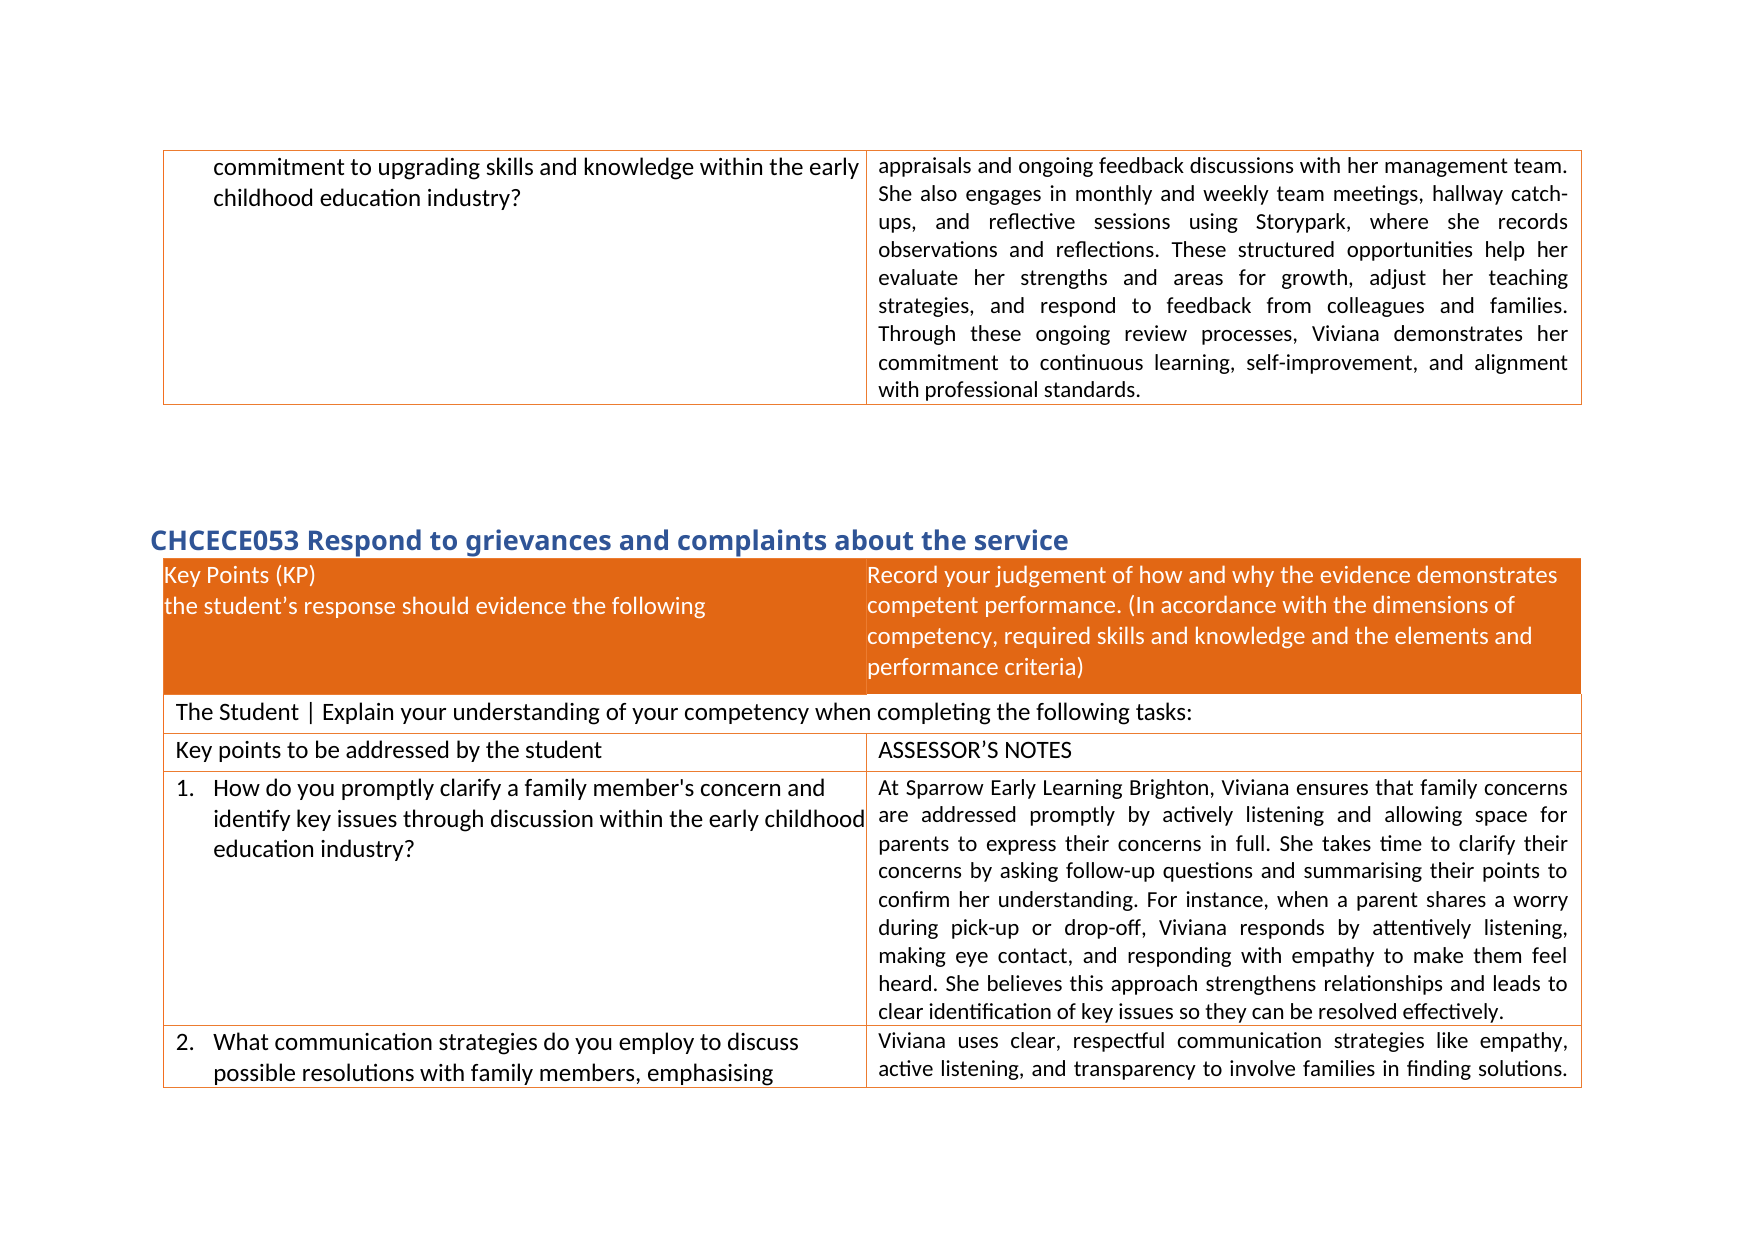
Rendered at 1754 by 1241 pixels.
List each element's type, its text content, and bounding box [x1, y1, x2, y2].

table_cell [867, 151, 1581, 404]
table_cell How do you promptly clarify a family member's concern and identify key issues through discussion within the early childhood education industry? [164, 772, 866, 1025]
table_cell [867, 1026, 1581, 1087]
table_header Record your judgement of how and why the evidence demonstrates competent performance. (In accordance with the dimensions of competency, required skills and knowledge and the elements and performance criteria) [867, 559, 1581, 694]
subtitle CHCECE053 Respond to grievances and complaints about the service [150, 521, 1604, 558]
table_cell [164, 151, 866, 404]
table_cell Key points to be addressed by the student [164, 734, 866, 771]
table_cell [164, 1026, 866, 1087]
table_cell The Student | Explain your understanding of your competency when completing the following tasks: [164, 694, 1581, 733]
table_header Key Points (KP) the student’s response should evidence the following [164, 559, 866, 694]
table_cell At Sparrow Early Learning Brighton, Viviana ensures that family concerns are addressed promptly by actively listening and allowing space for parents to express their concerns in full. She takes time to clarify their concerns by asking follow-up questions and summarising their points to confirm her understanding. For instance, when a parent shares a worry during pick-up or drop-off, Viviana responds by attentively listening, making eye contact, and responding with empathy to make them feel heard. She believes this approach strengthens relationships and leads to clear identification of key issues so they can be resolved effectively. [867, 772, 1581, 1025]
table_cell ASSESSOR’S NOTES [867, 734, 1581, 771]
